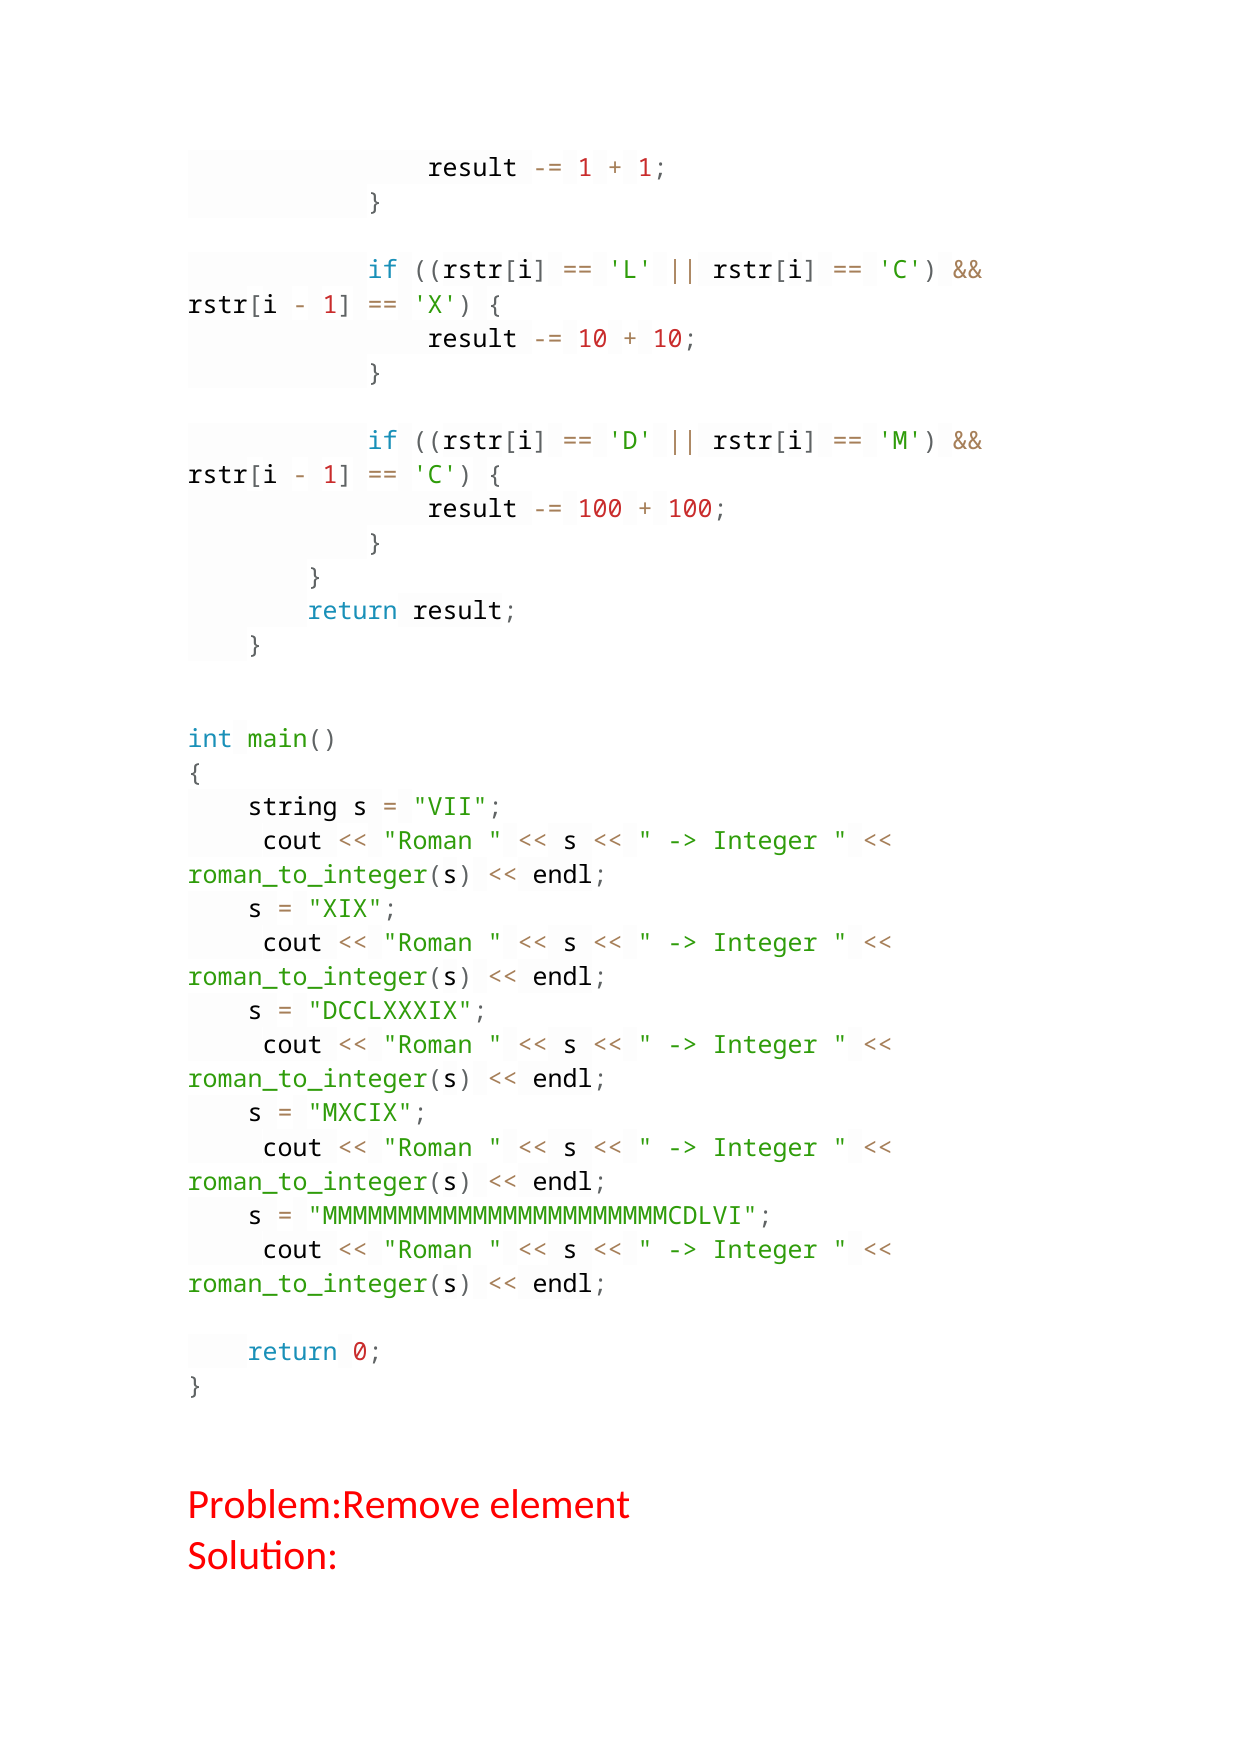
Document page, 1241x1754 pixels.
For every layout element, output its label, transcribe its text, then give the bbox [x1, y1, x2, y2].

text s = "MMMMMMMMMMMMMMMMMMMMMMMCDLVI"; [307, 1197, 1053, 1231]
text if ((rstr[i] == 'L' || rstr[i] == 'C') && rstr[i - 1] == 'X') { [412, 252, 473, 320]
text Problem:Remove element [187, 1478, 1053, 1529]
text result -= 10 + 10; [652, 320, 1053, 354]
text } [307, 559, 1053, 593]
text cout << "Roman " << s << " -> Integer " << roman_to_integer(s) << endl; [592, 925, 1053, 993]
text } [247, 627, 1053, 661]
text cout << "Roman " << s << " -> Integer " << roman_to_integer(s) << endl; [187, 925, 548, 993]
text cout << "Roman " << s << " -> Integer " << roman_to_integer(s) << endl; [187, 1231, 548, 1299]
text cout << "Roman " << s << " -> Integer " << roman_to_integer(s) << endl; [187, 1027, 548, 1095]
text s = "MXCIX"; [307, 1095, 1053, 1129]
text } [367, 184, 1053, 218]
text cout << "Roman " << s << " -> Integer " << roman_to_integer(s) << endl; [187, 823, 548, 891]
text if ((rstr[i] == 'D' || rstr[i] == 'M') && rstr[i - 1] == 'C') { [187, 422, 1053, 491]
text } [367, 354, 1053, 388]
text s = "XIX"; [307, 891, 1053, 925]
text cout << "Roman " << s << " -> Integer " << roman_to_integer(s) << endl; [592, 1231, 1053, 1299]
text { [187, 754, 1053, 788]
text cout << "Roman " << s << " -> Integer " << roman_to_integer(s) << endl; [592, 1027, 1053, 1095]
text s = "DCCLXXXIX"; [307, 993, 1053, 1027]
text result -= 1 + 1; [532, 150, 563, 184]
text } [187, 1368, 1053, 1402]
text cout << "Roman " << s << " -> Integer " << roman_to_integer(s) << endl; [187, 1129, 548, 1197]
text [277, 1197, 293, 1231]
text return result; [502, 593, 1053, 627]
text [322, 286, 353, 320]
text cout << "Roman " << s << " -> Integer " << roman_to_integer(s) << endl; [592, 823, 1053, 891]
text string s = "VII"; [187, 788, 1053, 823]
text int main() [187, 720, 233, 754]
text result -= 100 + 100; [577, 491, 623, 525]
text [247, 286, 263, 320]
text Solution: [187, 1529, 1053, 1579]
text } [367, 525, 1053, 559]
text return 0; [187, 1333, 1053, 1368]
text if ((rstr[i] == 'L' || rstr[i] == 'C') && rstr[i - 1] == 'X') { [487, 252, 1053, 320]
text cout << "Roman " << s << " -> Integer " << roman_to_integer(s) << endl; [592, 1129, 1053, 1197]
text int main() [247, 720, 1053, 754]
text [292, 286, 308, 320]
text return result; [307, 593, 398, 627]
text result -= 1 + 1; [637, 150, 1053, 184]
text result -= 100 + 100; [667, 491, 1053, 525]
